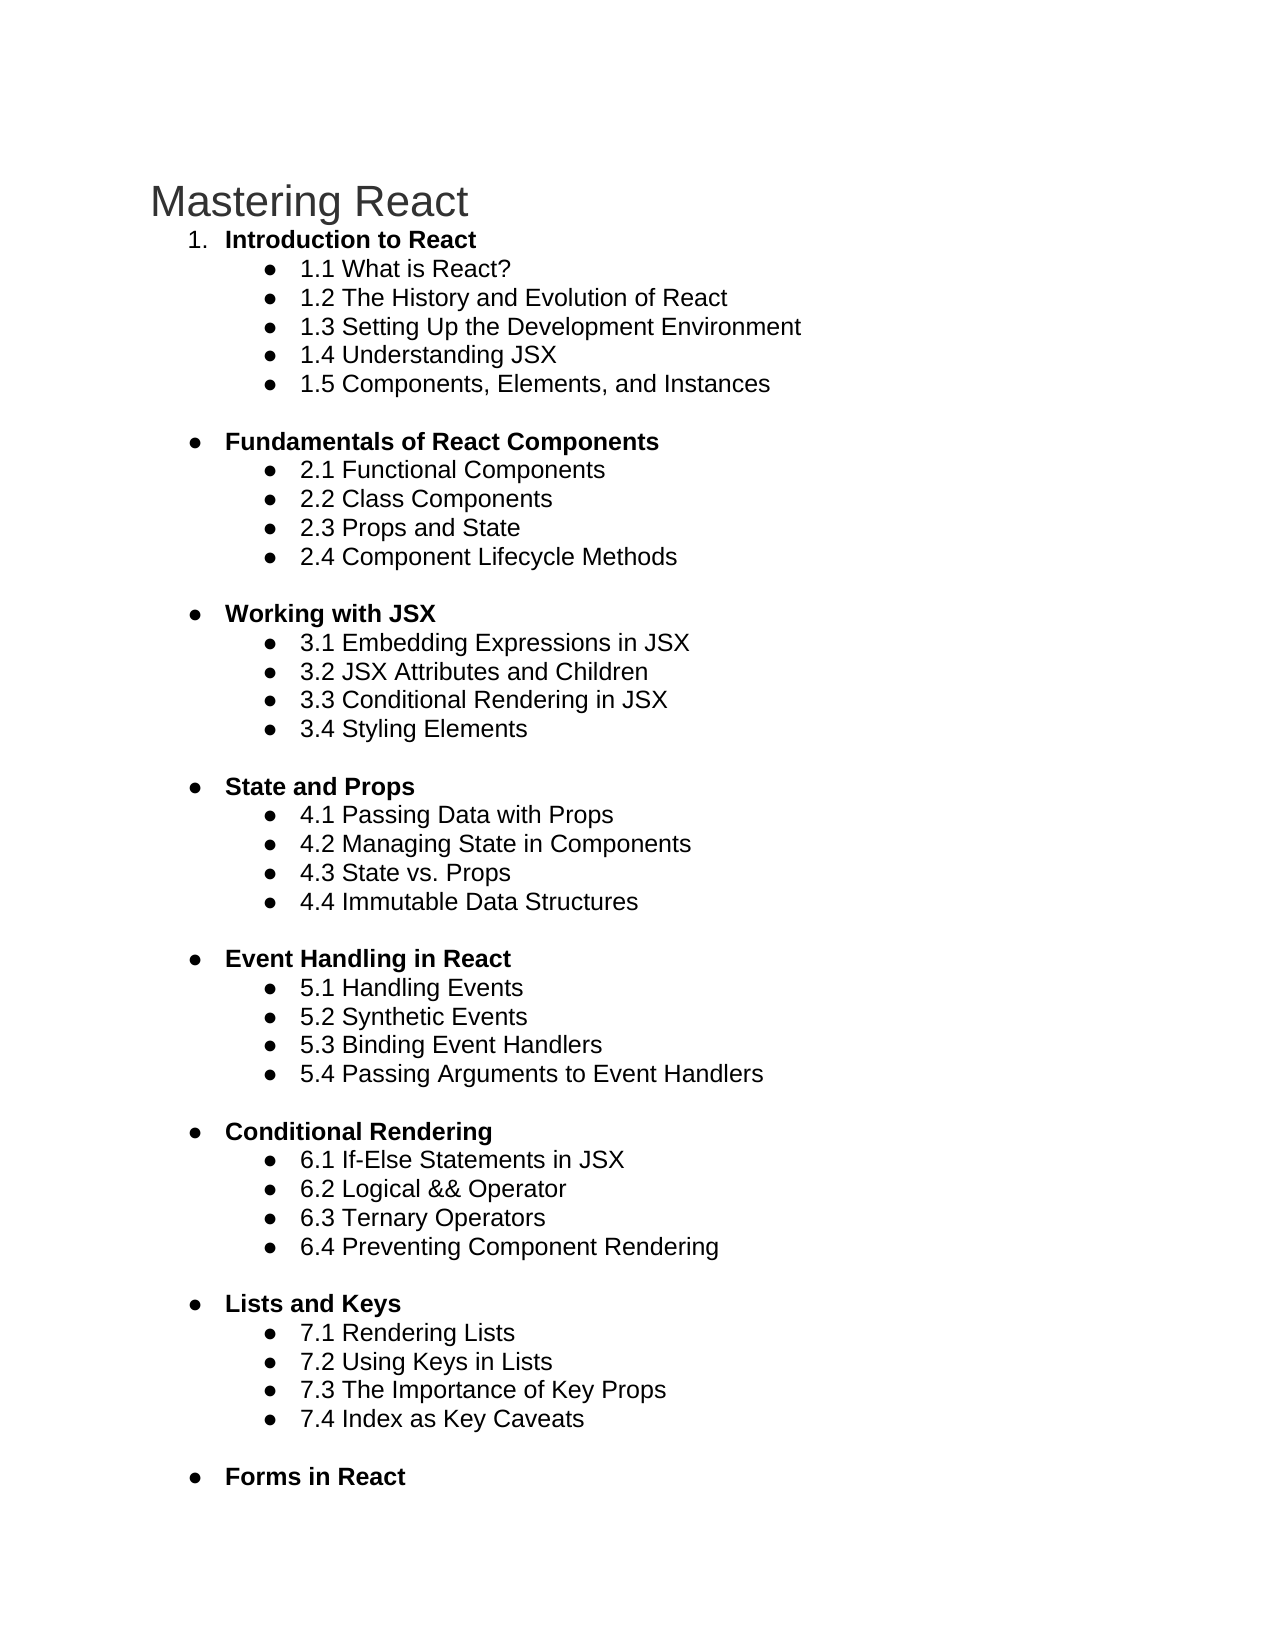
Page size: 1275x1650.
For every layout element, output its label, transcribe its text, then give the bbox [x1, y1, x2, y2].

list 2.1 Functional Components [262, 455, 1125, 484]
list 3.3 Conditional Rendering in JSX [262, 685, 1125, 714]
list 1.1 What is React? [262, 254, 1125, 283]
list 7.3 The Importance of Key Props [262, 1375, 1125, 1404]
list 6.2 Logical && Operator [262, 1174, 1125, 1203]
list 2.4 Component Lifecycle Methods [262, 542, 1125, 570]
list 1.4 Understanding JSX [262, 340, 1125, 369]
list 4.2 Managing State in Components [262, 829, 1125, 858]
list 5.2 Synthetic Events [262, 1002, 1125, 1030]
list 1.2 The History and Evolution of React [262, 283, 1125, 312]
list 5.4 Passing Arguments to Event Handlers [262, 1059, 1125, 1088]
list Fundamentals of React Components [187, 427, 1125, 455]
list 5.3 Binding Event Handlers [262, 1030, 1125, 1059]
list Event Handling in React [187, 944, 1125, 973]
list 1.5 Components, Elements, and Instances [262, 369, 1125, 398]
list Conditional Rendering [187, 1117, 1125, 1145]
list 3.1 Embedding Expressions in JSX [262, 628, 1125, 657]
list 7.1 Rendering Lists [262, 1318, 1125, 1347]
list 2.2 Class Components [262, 484, 1125, 513]
list 3.2 JSX Attributes and Children [262, 657, 1125, 685]
list 2.3 Props and State [262, 513, 1125, 542]
list 4.1 Passing Data with Props [262, 800, 1125, 829]
list 6.3 Ternary Operators [262, 1203, 1125, 1232]
list 6.4 Preventing Component Rendering [262, 1232, 1125, 1260]
list Forms in React [187, 1462, 1125, 1490]
list 4.3 State vs. Props [262, 858, 1125, 887]
list Introduction to React [187, 225, 1125, 254]
list 3.4 Styling Elements [262, 714, 1125, 743]
list 5.1 Handling Events [262, 973, 1125, 1002]
list State and Props [187, 772, 1125, 800]
list 7.2 Using Keys in Lists [262, 1347, 1125, 1375]
list Lists and Keys [187, 1289, 1125, 1318]
list 1.3 Setting Up the Development Environment [262, 312, 1125, 340]
list 6.1 If-Else Statements in JSX [262, 1145, 1125, 1174]
list Working with JSX [187, 599, 1125, 628]
list 4.4 Immutable Data Structures [262, 887, 1125, 915]
list 7.4 Index as Key Caveats [262, 1404, 1125, 1433]
subtitle Mastering React [150, 175, 1125, 225]
